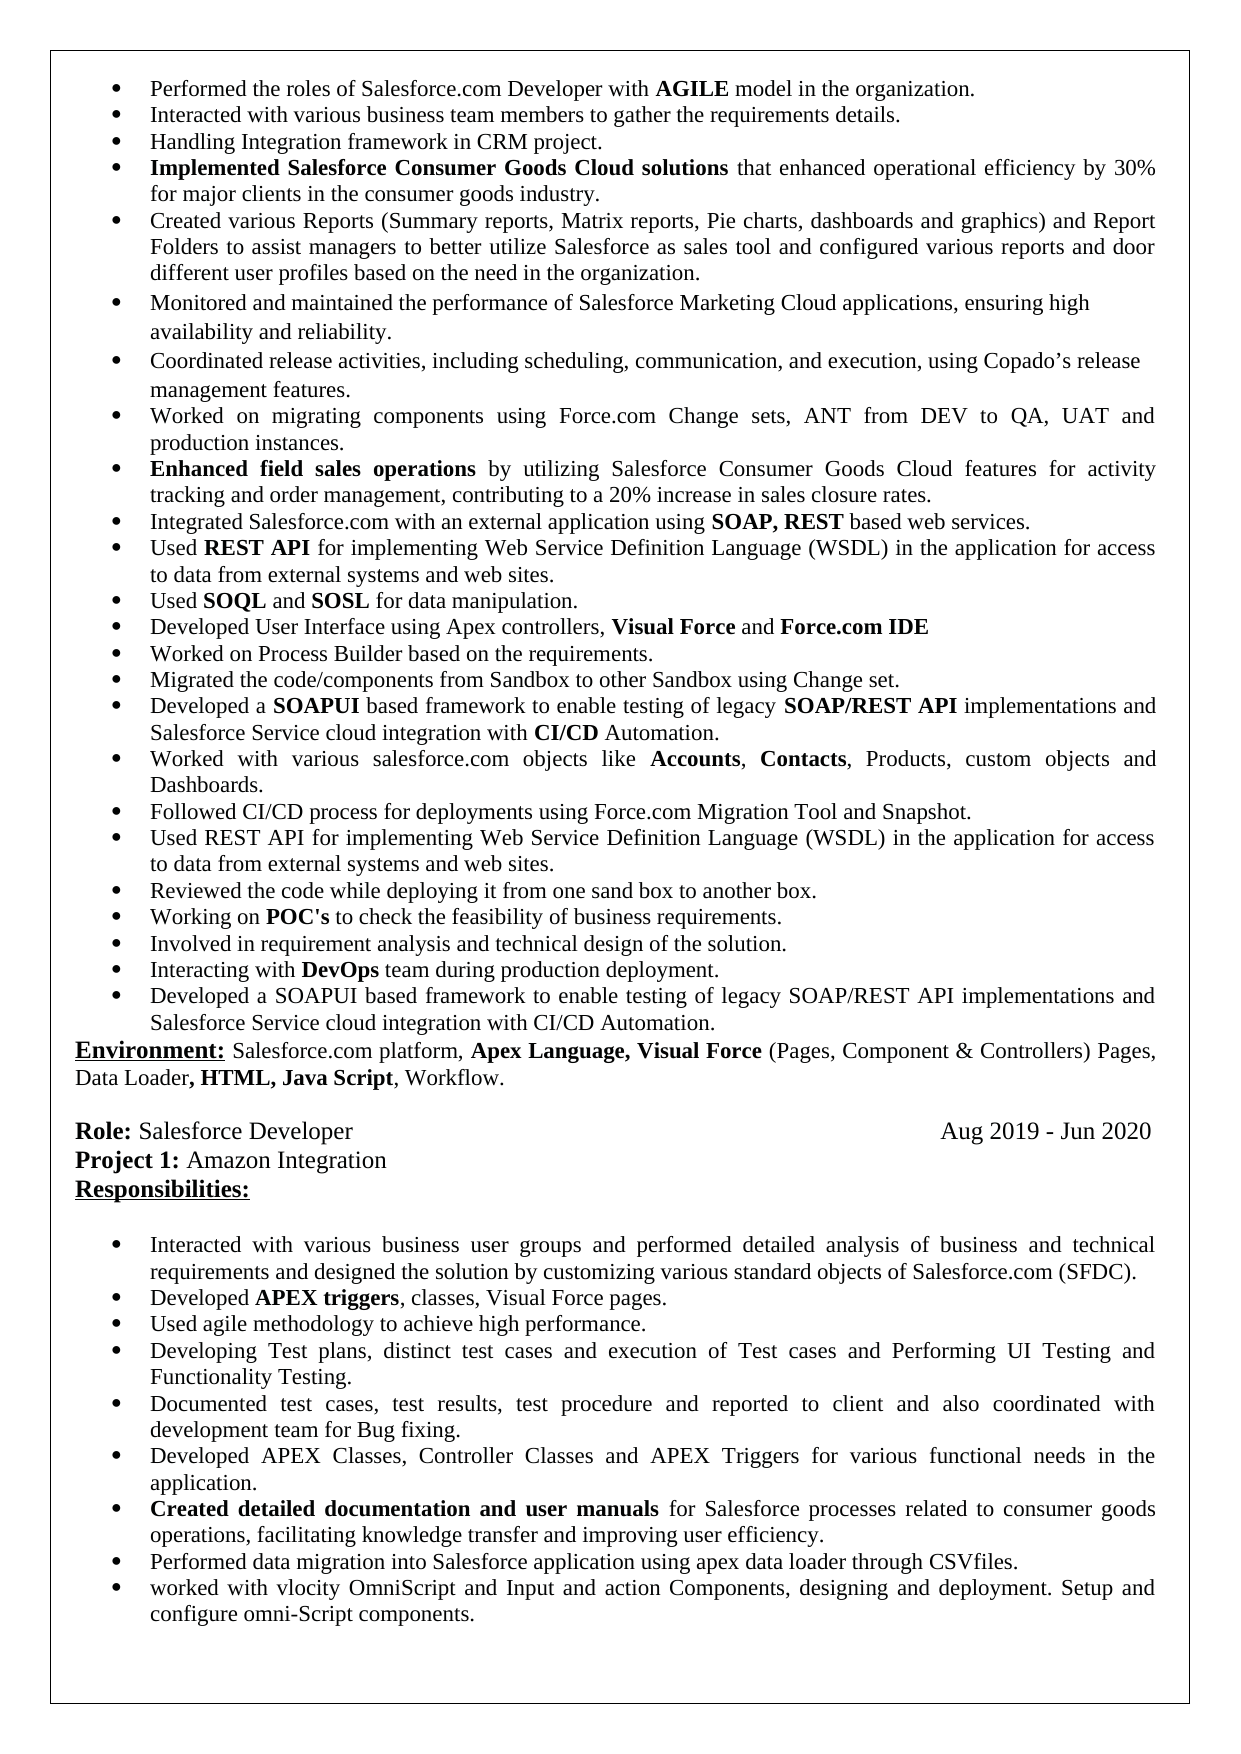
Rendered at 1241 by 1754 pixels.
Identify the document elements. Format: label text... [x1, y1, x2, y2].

list Created detailed documentation and user manuals for Salesforce processes related to consumer goods operations, facilitating knowledge transfer and improving user efficiency. [112, 1495, 1157, 1548]
list Performed data migration into Salesforce application using apex data loader through CSVfiles. [112, 1548, 1157, 1574]
list Used REST API for implementing Web Service Definition Language (WSDL) in the application for access to data from external systems and web sites. [112, 534, 1157, 587]
list Working on POC's to check the feasibility of business requirements. [112, 903, 1157, 929]
list Handling Integration framework in CRM project. [112, 128, 1157, 154]
list Developed User Interface using Apex controllers, Visual Force and Force.com IDE [112, 613, 1157, 640]
list Worked on Process Builder based on the requirements. [112, 640, 1157, 666]
list Followed CI/CD process for deployments using Force.com Migration Tool and Snapshot. [112, 798, 1157, 824]
list Developed APEX triggers, classes, Visual Force pages. [112, 1284, 1157, 1311]
list Worked on migrating components using Force.com Change sets, ANT from DEV to QA, UAT and production instances. [112, 402, 1157, 455]
list Developed APEX Classes, Controller Classes and APEX Triggers for various functional needs in the application. [112, 1442, 1157, 1495]
list Used SOQL and SOSL for data manipulation. [112, 587, 1157, 613]
list Worked with various salesforce.com objects like Accounts, Contacts, Products, custom objects and Dashboards. [112, 745, 1157, 798]
list Used agile methodology to achieve high performance. [112, 1311, 1157, 1337]
list Performed the roles of Salesforce.com Developer with AGILE model in the organization. [112, 75, 1157, 101]
list Interacted with various business user groups and performed detailed analysis of business and technical requirements and designed the solution by customizing various standard objects of Salesforce.com (SFDC). [112, 1231, 1157, 1284]
list Monitored and maintained the performance of Salesforce Marketing Cloud applications, ensuring high availability and reliability. [112, 286, 1157, 344]
list Involved in requirement analysis and technical design of the solution. [112, 929, 1157, 956]
list Documented test cases, test results, test procedure and reported to client and also coordinated with development team for Bug fixing. [112, 1389, 1157, 1442]
list worked with vlocity OmniScript and Input and action Components, designing and deployment. Setup and configure omni-Script components. [112, 1574, 1157, 1627]
list Developed a SOAPUI based framework to enable testing of legacy SOAP/REST API implementations and Salesforce Service cloud integration with CI/CD Automation. [112, 982, 1157, 1035]
list Integrated Salesforce.com with an external application using SOAP, REST based web services. [112, 508, 1157, 534]
list Created various Reports (Summary reports, Matrix reports, Pie charts, dashboards and graphics) and Report Folders to assist managers to better utilize Salesforce as sales tool and configured various reports and door different user profiles based on the need in the organization. [112, 207, 1157, 286]
list Developed a SOAPUI based framework to enable testing of legacy SOAP/REST API implementations and Salesforce Service cloud integration with CI/CD Automation. [112, 692, 1157, 745]
list Reviewed the code while deploying it from one sand box to another box. [112, 877, 1157, 903]
text Environment: Salesforce.com platform, Apex Language, Visual Force (Pages, Component & Controllers) Pages, Data Loader, HTML, Java Script, Workflow. [75, 1035, 1157, 1090]
list Interacting with DevOps team during production deployment. [112, 956, 1157, 982]
list Developing Test plans, distinct test cases and execution of Test cases and Performing UI Testing and Functionality Testing. [112, 1337, 1157, 1389]
list Implemented Salesforce Consumer Goods Cloud solutions that enhanced operational efficiency by 30% for major clients in the consumer goods industry. [112, 154, 1157, 207]
list Interacted with various business team members to gather the requirements details. [112, 101, 1157, 128]
list Used REST API for implementing Web Service Definition Language (WSDL) in the application for access to data from external systems and web sites. [112, 824, 1157, 877]
text Role: Salesforce Developer Aug 2019 - Jun 2020 Project 1: Amazon Integration Responsibilities: [75, 1090, 1157, 1231]
list Enhanced field sales operations by utilizing Salesforce Consumer Goods Cloud features for activity tracking and order management, contributing to a 20% increase in sales closure rates. [112, 455, 1157, 508]
list Coordinated release activities, including scheduling, communication, and execution, using Copado’s release management features. [112, 344, 1157, 402]
list Migrated the code/components from Sandbox to other Sandbox using Change set. [112, 666, 1157, 692]
